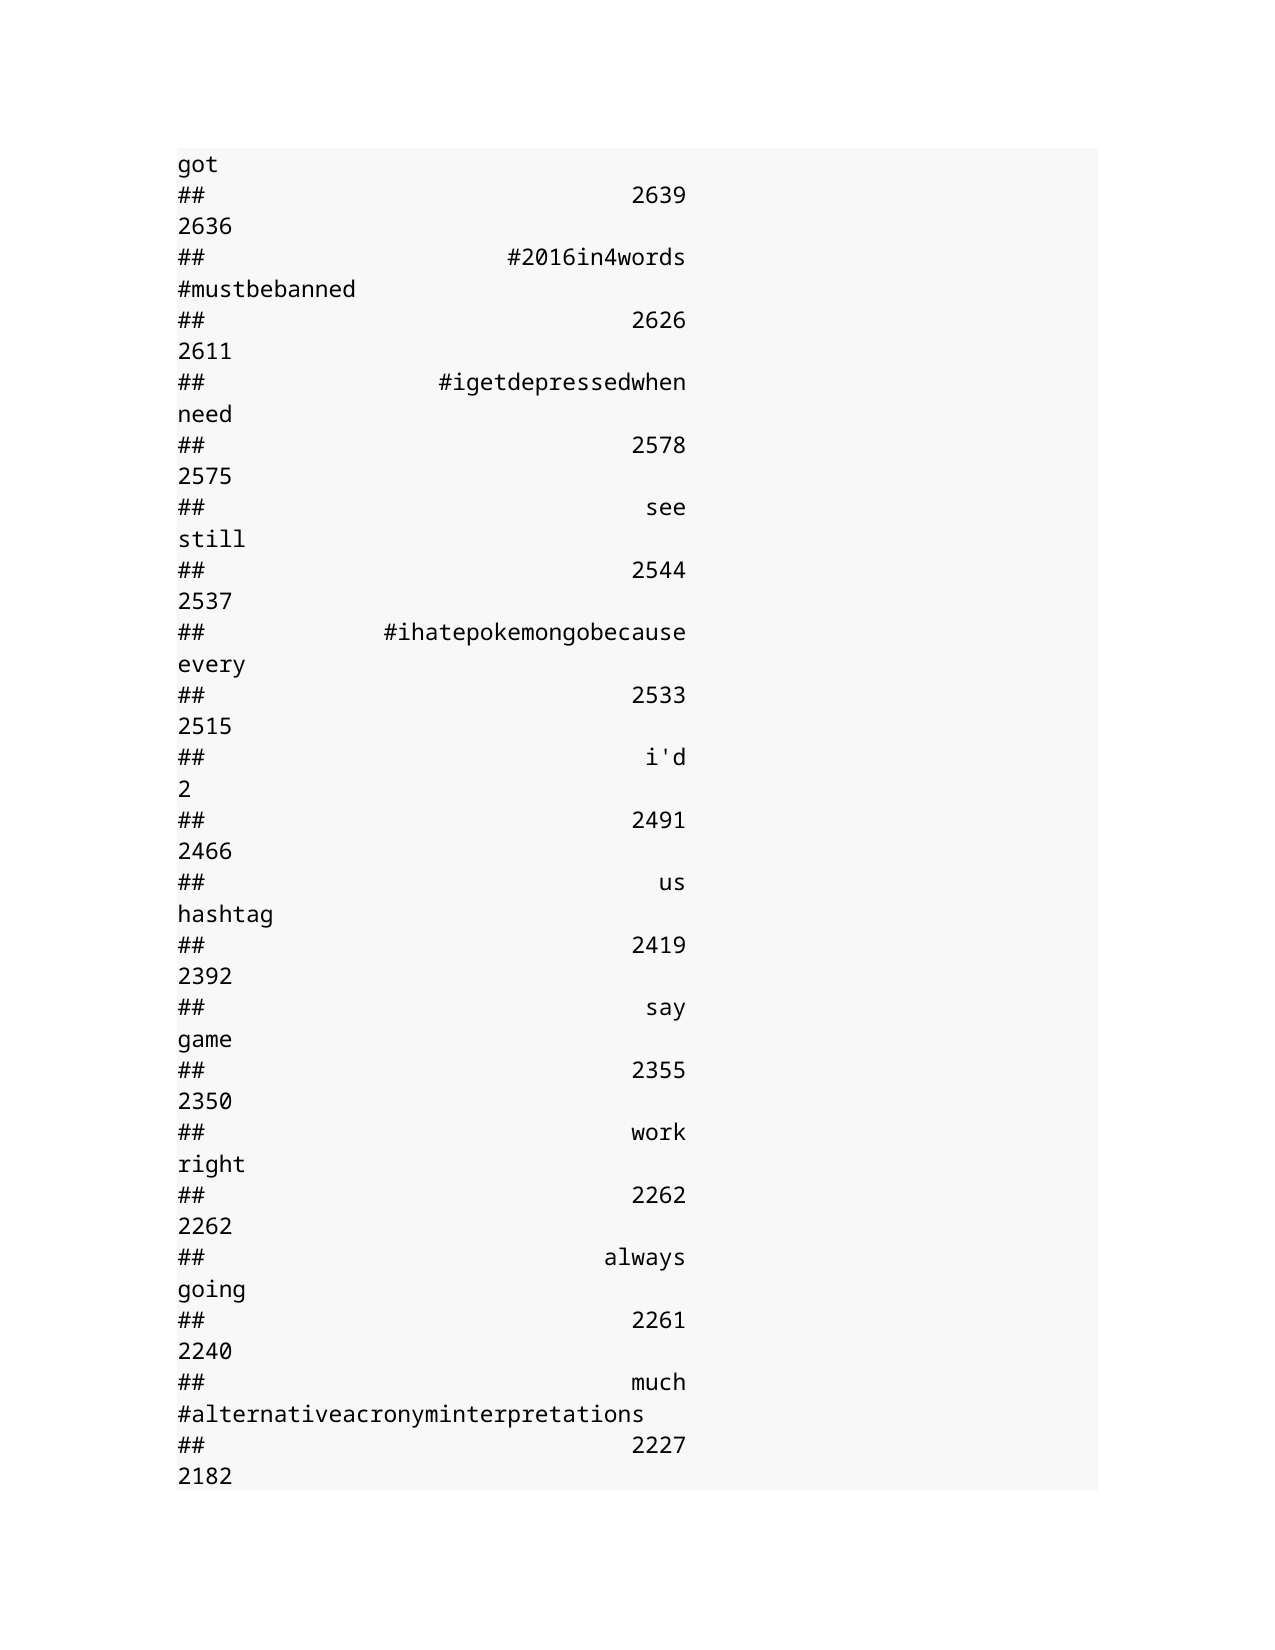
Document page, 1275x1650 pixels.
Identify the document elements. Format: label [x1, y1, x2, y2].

text [177, 148, 1098, 1491]
